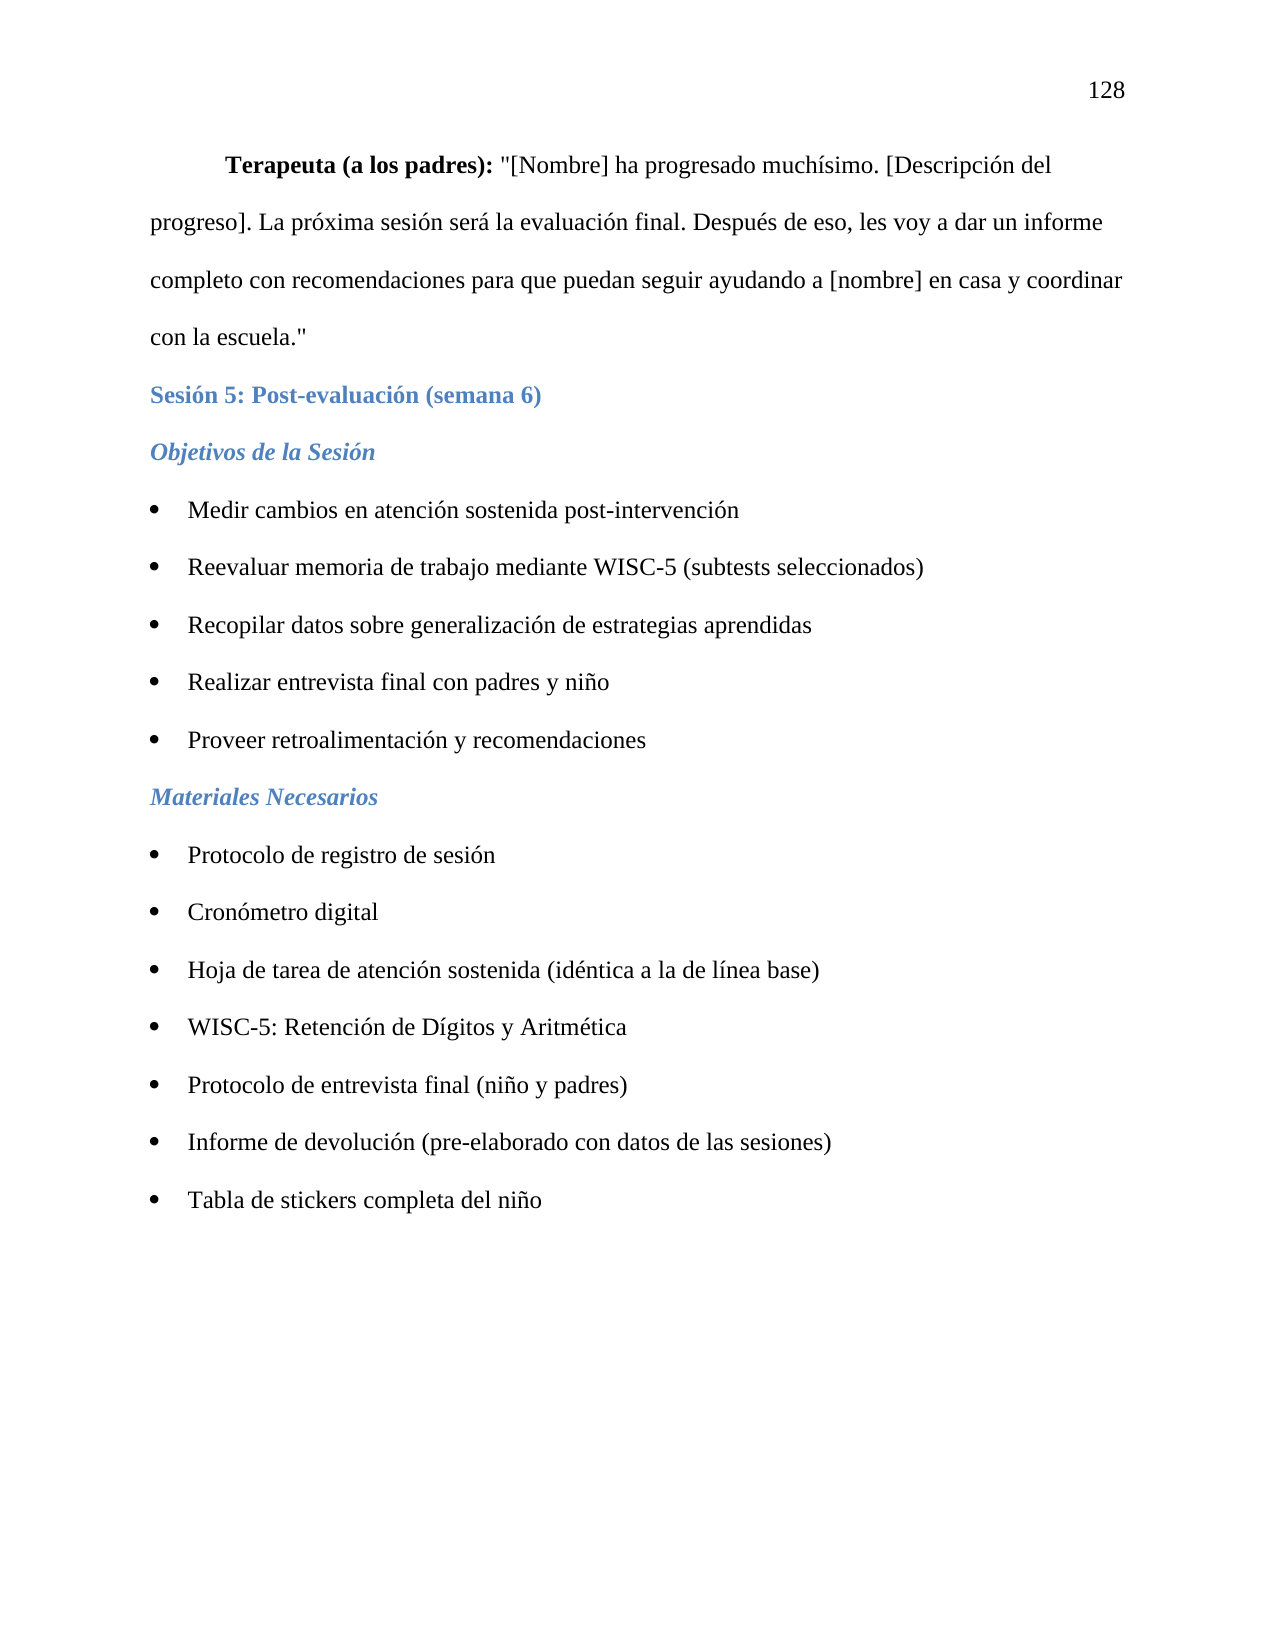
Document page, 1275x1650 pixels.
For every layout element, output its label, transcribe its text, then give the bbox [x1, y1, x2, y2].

list Protocolo de registro de sesión [150, 840, 1125, 869]
list Reevaluar memoria de trabajo mediante WISC-5 (subtests seleccionados) [150, 552, 1125, 581]
subtitle Sesión 5: Post-evaluación (semana 6) [150, 380, 1125, 409]
list Cronómetro digital [150, 897, 1125, 926]
list Informe de devolución (pre-elaborado con datos de las sesiones) [150, 1127, 1125, 1156]
list Proveer retroalimentación y recomendaciones [150, 725, 1125, 754]
list Tabla de stickers completa del niño [150, 1185, 1125, 1214]
subtitle Materiales Necesarios [150, 782, 1125, 811]
list WISC-5: Retención de Dígitos y Aritmética [150, 1012, 1125, 1041]
list Hoja de tarea de atención sostenida (idéntica a la de línea base) [150, 955, 1125, 984]
list Recopilar datos sobre generalización de estrategias aprendidas [150, 610, 1125, 639]
list Protocolo de entrevista final (niño y padres) [150, 1070, 1125, 1099]
list Medir cambios en atención sostenida post-intervención [150, 495, 1125, 524]
text Terapeuta (a los padres): "[Nombre] ha progresado muchísimo. [Descripción del progreso]. La próxima sesión será la evaluación final. Después de eso, les voy a dar un informe completo con recomendaciones para que puedan seguir ayudando a [nombre] en casa y coordinar con la escuela." [150, 150, 1125, 351]
subtitle Objetivos de la Sesión [150, 437, 1125, 466]
list Realizar entrevista final con padres y niño [150, 667, 1125, 696]
